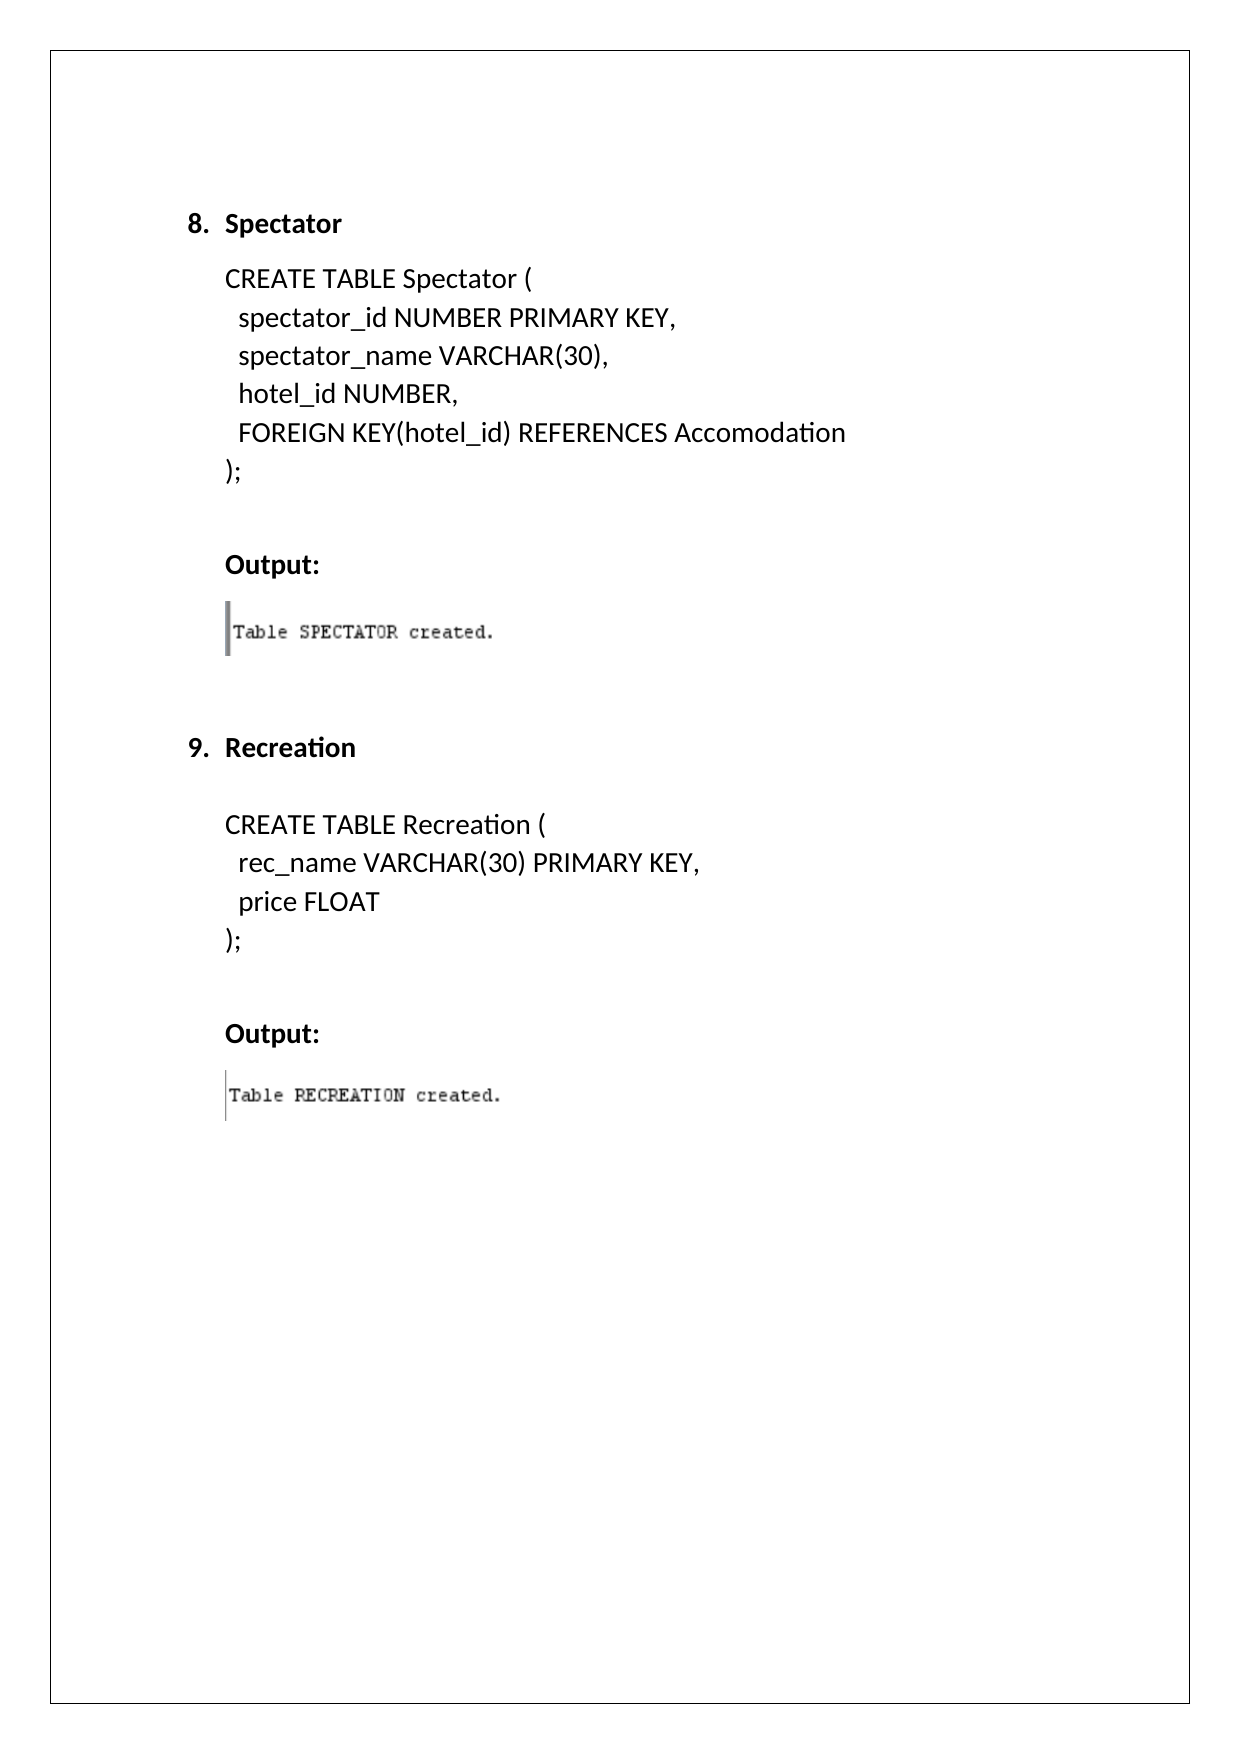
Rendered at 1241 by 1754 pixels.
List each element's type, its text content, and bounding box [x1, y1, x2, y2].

text spectator_id NUMBER PRIMARY KEY, [225, 299, 1090, 334]
list rec_name VARCHAR(30) PRIMARY KEY, [225, 844, 1090, 880]
text Output: [225, 546, 1090, 582]
text Output: [225, 1015, 1090, 1051]
list ); [225, 921, 1090, 957]
list Recreation [187, 729, 1090, 765]
list price FLOAT [225, 883, 1090, 918]
text ); [225, 452, 1090, 488]
picture [225, 601, 517, 656]
picture [225, 1070, 510, 1121]
text spectator_name VARCHAR(30), [225, 337, 1090, 373]
text FOREIGN KEY(hotel_id) REFERENCES Accomodation [225, 414, 1090, 449]
text CREATE TABLE Spectator ( [225, 260, 1090, 296]
list Spectator [187, 205, 1090, 241]
text hotel_id NUMBER, [225, 376, 1090, 411]
list CREATE TABLE Recreation ( [225, 806, 1090, 842]
